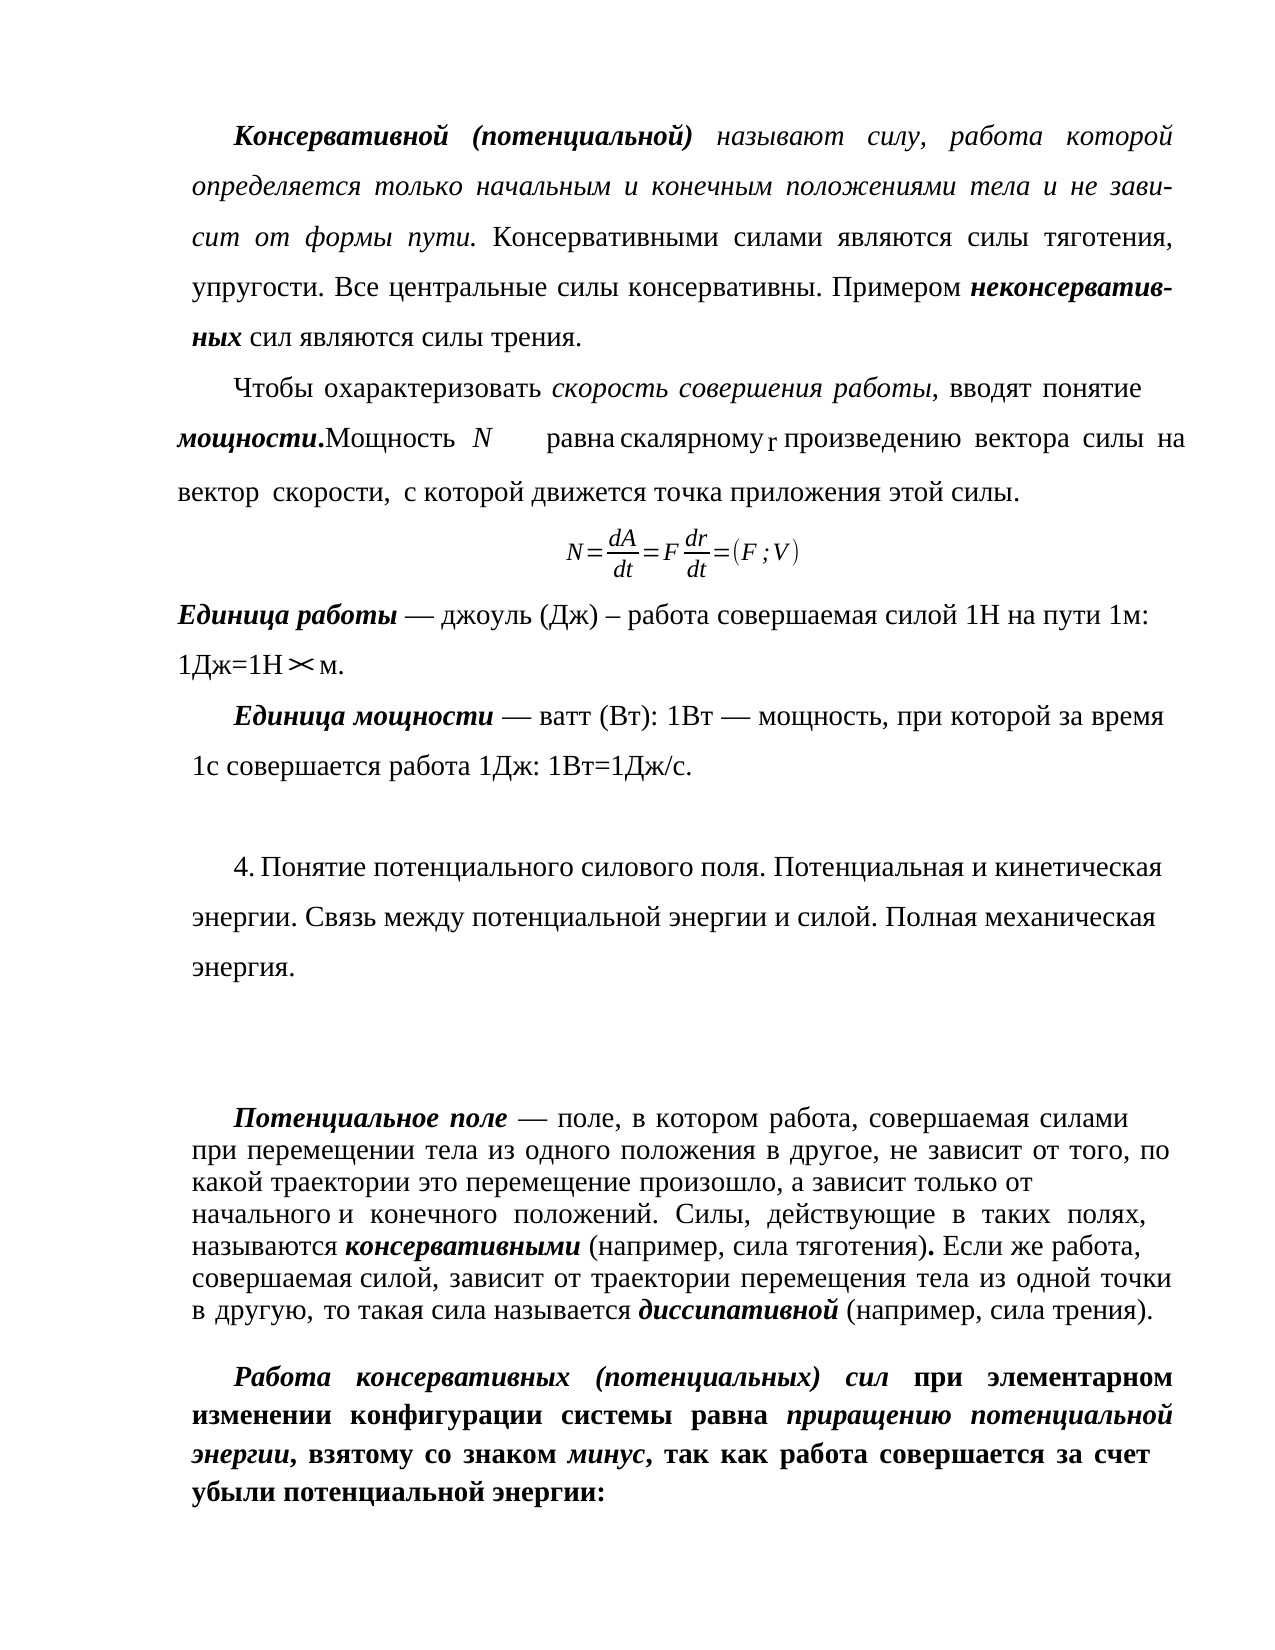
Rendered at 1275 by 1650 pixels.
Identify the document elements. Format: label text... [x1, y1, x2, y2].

text Потенциальное поле — поле, в котором работа, совершаемая силами при перемещении тела из одного положения в другое, не зависит от того, по какой траектории это перемещение произошло, а зависит только от начального и конечного положений. Силы, действующие в таких полях, называются консервативными (например, сила тяготения). Если же работа, совершаемая силой, зависит от траектории перемещения тела из одной точки в другую, то такая сила называется диссипативной (например, сила трения). [192, 1102, 1176, 1325]
text Единица мощности — ватт (Вт): 1Вт — мощность, при которой за время 1с совершается работа 1Дж: 1Вт=1Дж/с. [192, 698, 1176, 782]
text Чтобы охарактеризовать скорость совершения работы, вводят понятие [233, 370, 1188, 403]
text убыли потенциальной энергии: [192, 1474, 1188, 1508]
text Консервативной (потенциальной) называют силу, работа которой определяется только начальным и конечным положениями тела и не зави-сит от формы пути. Консервативными силами являются силы тяготения, упругости. Все центральные силы консервативны. Примером неконсерватив-ных сил являются силы трения. [192, 118, 1173, 353]
text мощности. Мощность N равна скалярному r произведению вектора силы на вектор скорости, с которой движется точка приложения этой силы. [177, 420, 1188, 507]
text Единица работы — джоуль (Дж) – работа совершаемая силой 1Н на пути 1м: 1Дж=1Н×м. [177, 597, 1188, 681]
text Работа консервативных (потенциальных) сил при элементарном изменении конфигурации системы равна приращению потенциальной энергии, взятому со знаком минус, так как работа совершается за счет [192, 1359, 1173, 1469]
text 4. Понятие потенциального силового поля. Потенциальная и кинетическая энергии. Связь между потенциальной энергии и силой. Полная механическая энергия. [192, 849, 1176, 983]
